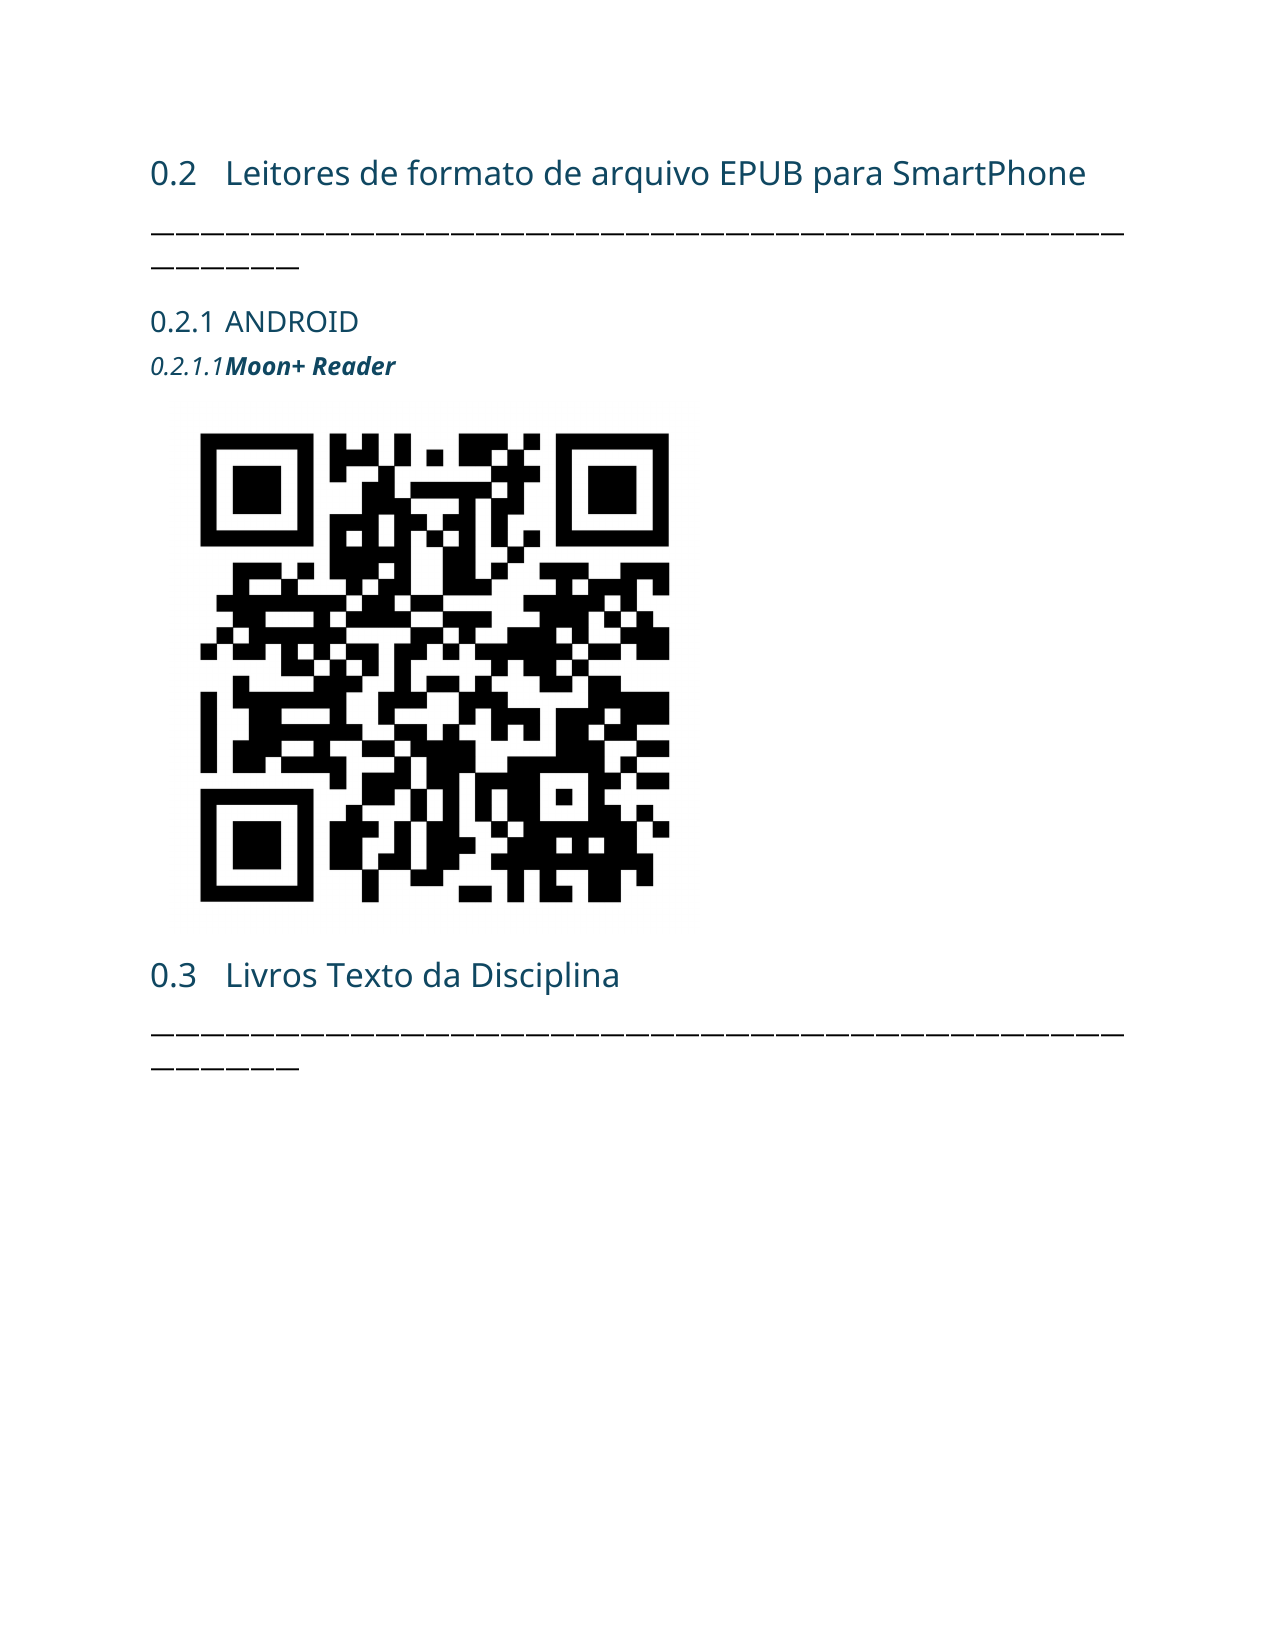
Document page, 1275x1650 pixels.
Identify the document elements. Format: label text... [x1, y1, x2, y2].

subtitle 0.2.1.1 Moon+ Reader [150, 349, 1125, 383]
text ————————————————————————————————————————————— [150, 1016, 1125, 1084]
subtitle 0.2.1 ANDROID [150, 301, 1125, 341]
subtitle 0.3 Livros Texto da Disciplina [150, 952, 1125, 997]
picture [168, 401, 700, 934]
subtitle 0.2 Leitores de formato de arquivo EPUB para SmartPhone [150, 150, 1125, 195]
text ————————————————————————————————————————————— [150, 214, 1125, 282]
